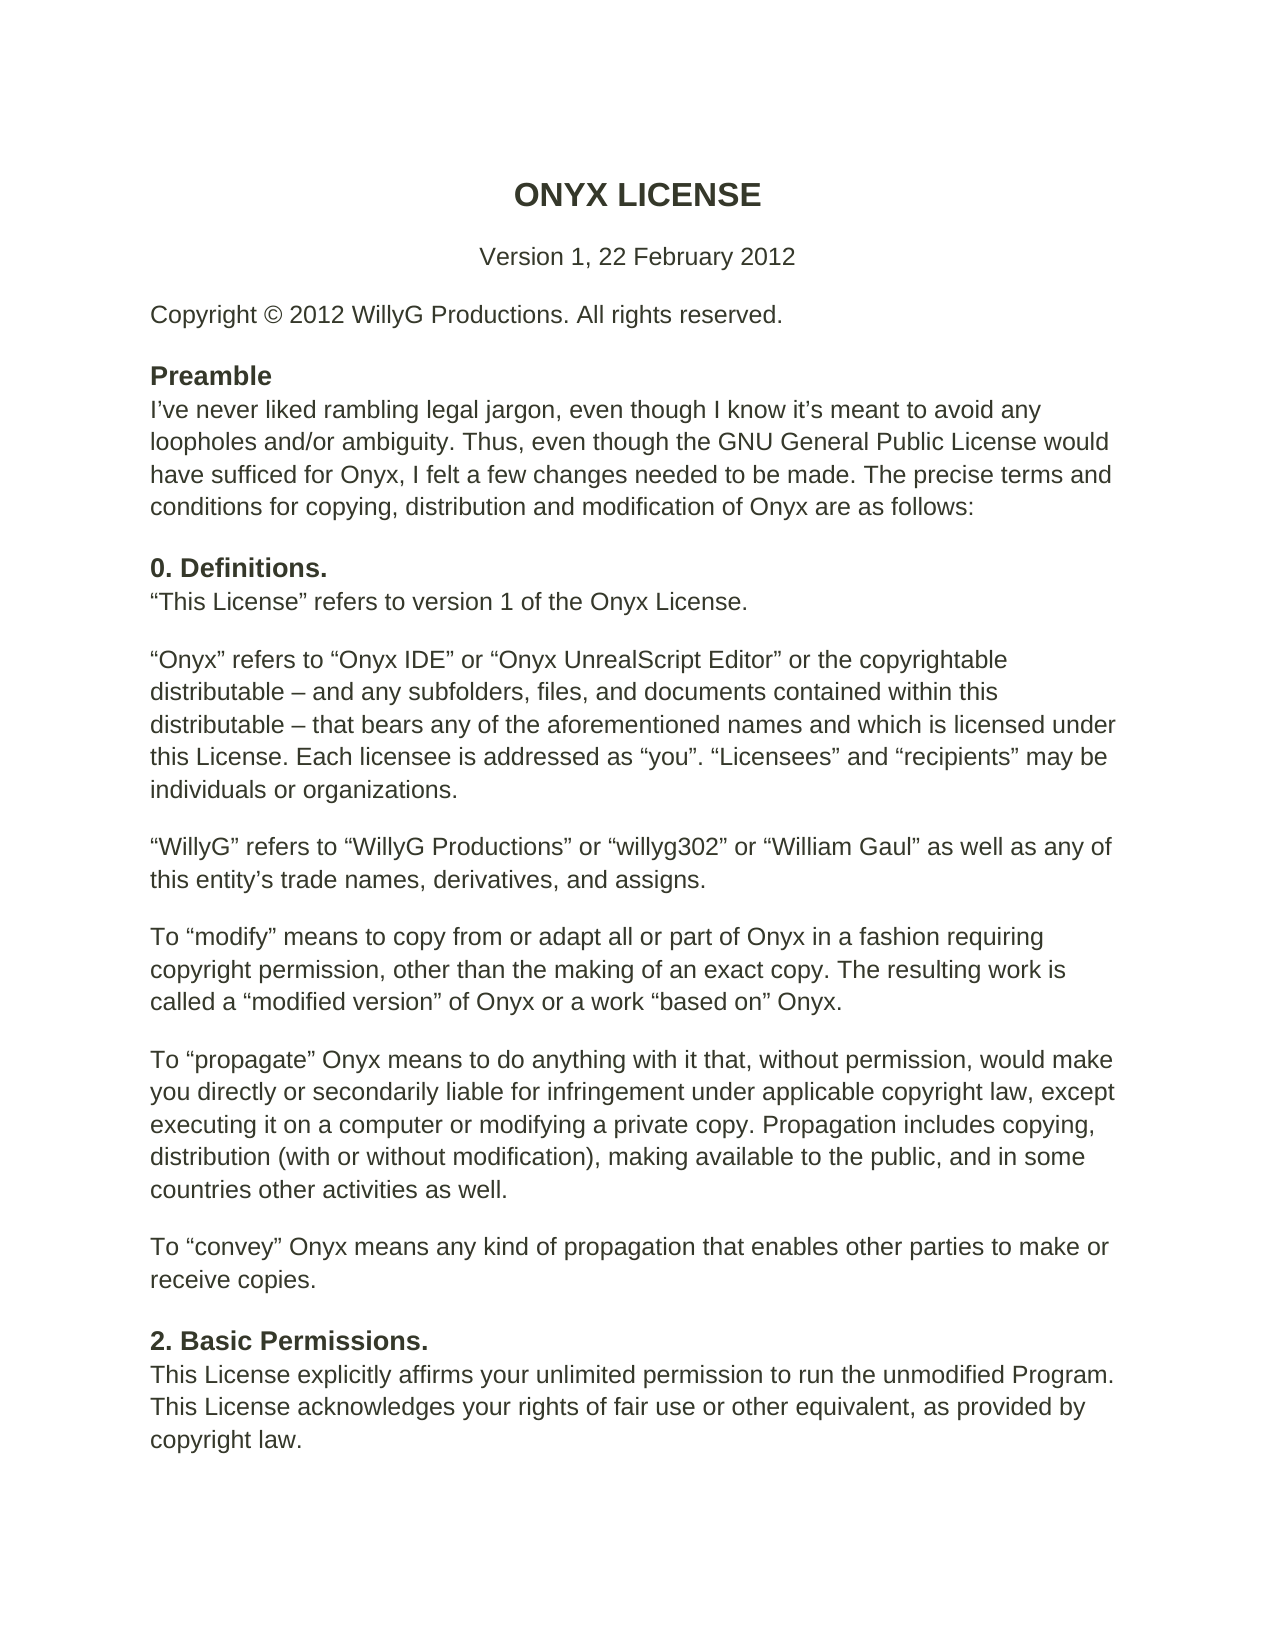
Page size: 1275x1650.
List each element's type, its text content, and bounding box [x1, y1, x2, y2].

text Version 1, 22 February 2012 [150, 238, 1125, 271]
text To “convey” Onyx means any kind of propagation that enables other parties to make or receive copies. [150, 1228, 1125, 1293]
text “Onyx” refers to “Onyx IDE” or “Onyx UnrealScript Editor” or the copyrightable distributable – and any subfolders, files, and documents contained within this distributable – that bears any of the aforementioned names and which is licensed under this License. Each licensee is addressed as “you”. “Licensees” and “recipients” may be individuals or organizations. [150, 641, 1125, 803]
text 0. Definitions. [150, 546, 1125, 583]
text I’ve never liked rambling legal jargon, even though I know it’s meant to avoid any loopholes and/or ambiguity. Thus, even though the GNU General Public License would have sufficed for Onyx, I felt a few changes needed to be made. The precise terms and conditions for copying, distribution and modification of Onyx are as follows: [150, 391, 1125, 521]
text To “propagate” Onyx means to do anything with it that, without permission, would make you directly or secondarily liable for infringement under applicable copyright law, except executing it on a computer or modifying a private copy. Propagation includes copying, distribution (with or without modification), making available to the public, and in some countries other activities as well. [150, 1041, 1125, 1203]
text “This License” refers to version 1 of the Onyx License. [150, 583, 1125, 616]
text Copyright © 2012 WillyG Productions. All rights reserved. [150, 296, 1125, 328]
text To “modify” means to copy from or adapt all or part of Onyx in a fashion requiring copyright permission, other than the making of an exact copy. The resulting work is called a “modified version” of Onyx or a work “based on” Onyx. [150, 918, 1125, 1016]
text Preamble [150, 353, 1125, 391]
text 2. Basic Permissions. [150, 1318, 1125, 1356]
text This License explicitly affirms your unlimited permission to run the unmodified Program. This License acknowledges your rights of fair use or other equivalent, as provided by copyright law. [150, 1356, 1125, 1453]
text ONYX LICENSE [150, 175, 1125, 213]
text “WillyG” refers to “WillyG Productions” or “willyg302” or “William Gaul” as well as any of this entity’s trade names, derivatives, and assigns. [150, 828, 1125, 893]
